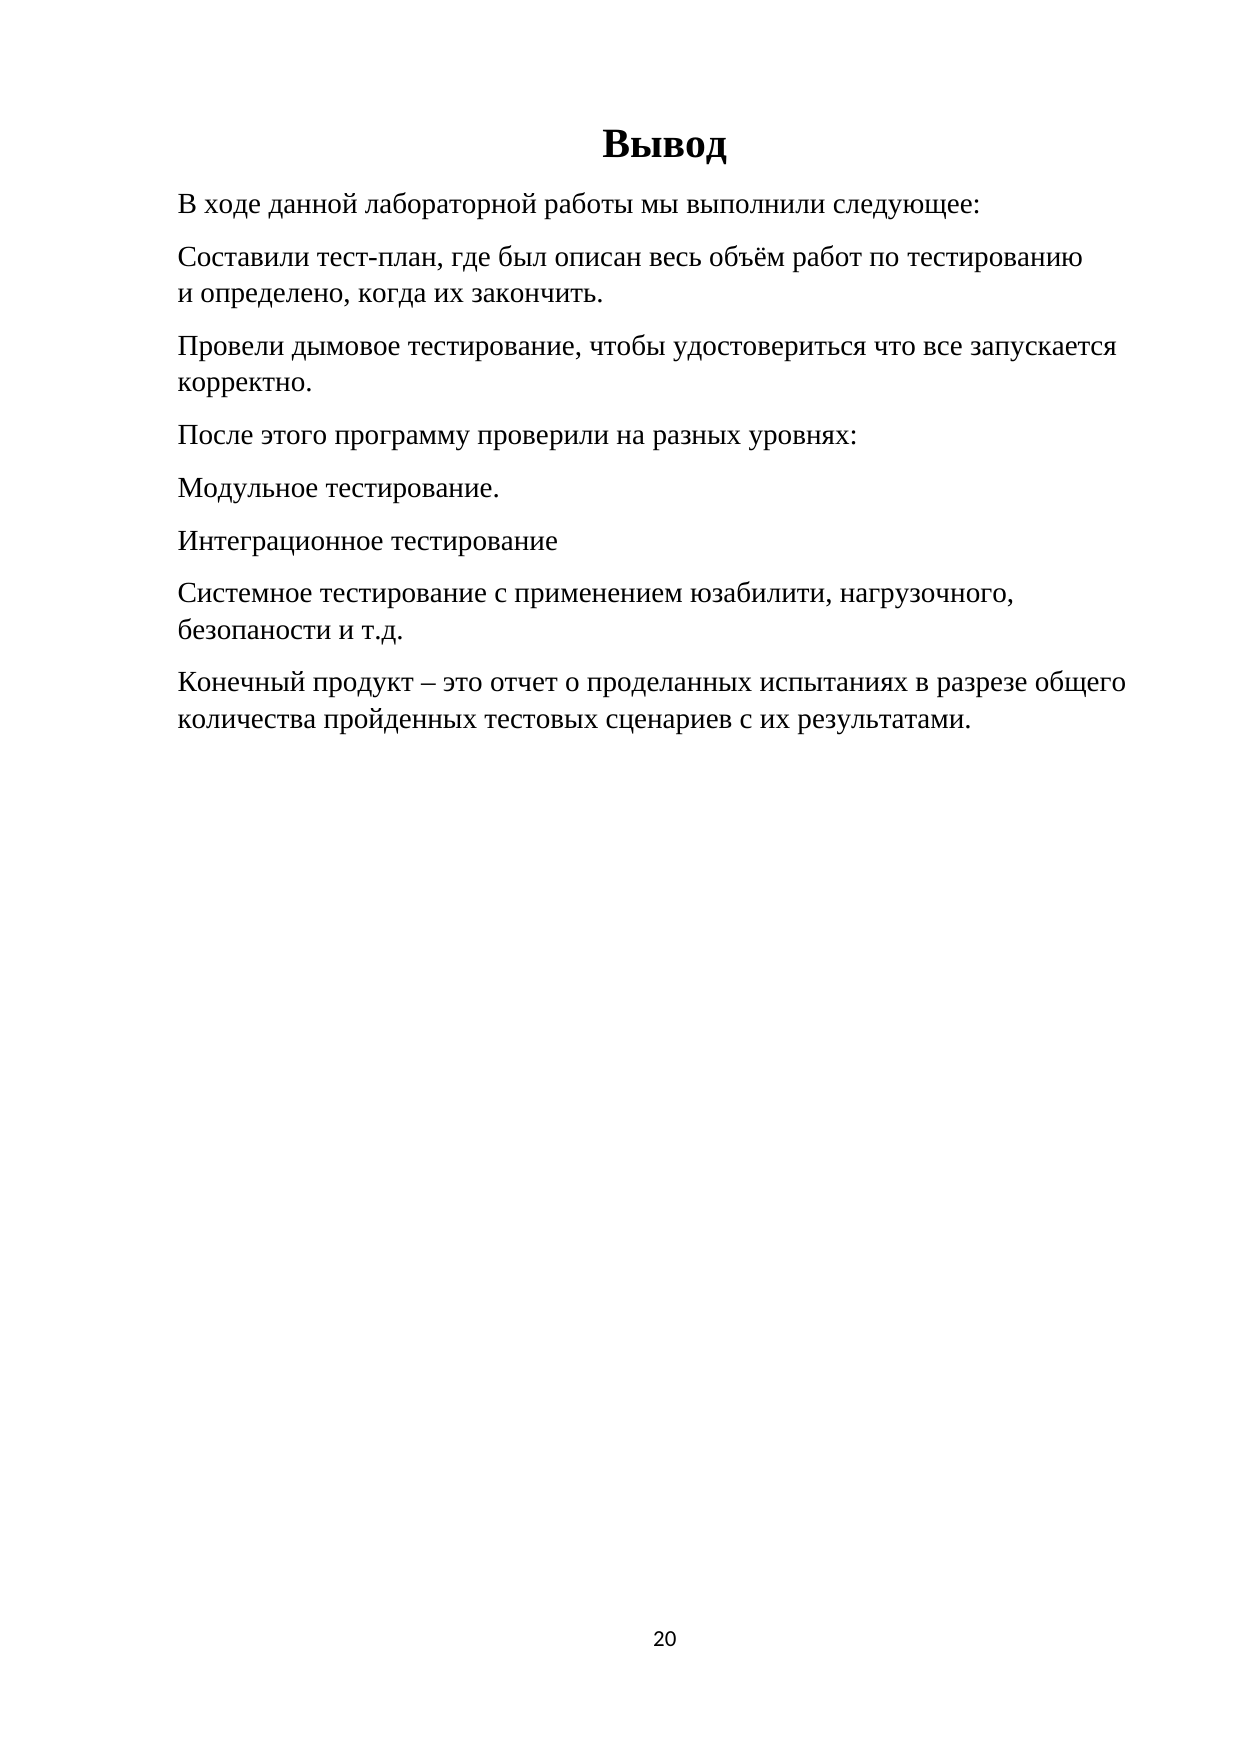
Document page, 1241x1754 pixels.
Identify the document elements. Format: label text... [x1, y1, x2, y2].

text Провели дымовое тестирование, чтобы удостовериться что все запускается корректно. [177, 328, 1152, 398]
text Вывод [177, 118, 1152, 166]
text Конечный продукт – это отчет о проделанных испытаниях в разрезе общего количества пройденных тестовых сценариев с их результатами. [177, 664, 1152, 734]
text Модульное тестирование. [177, 470, 1152, 503]
text Интеграционное тестирование [177, 523, 1152, 556]
text Составили тест-план, где был описан весь объём работ по тестированию и определено, когда их закончить. [177, 239, 1152, 309]
text В ходе данной лабораторной работы мы выполнили следующее: [177, 186, 1152, 220]
text Системное тестирование с применением юзабилити, нагрузочного, безопаности и т.д. [177, 576, 1152, 645]
text После этого программу проверили на разных уровнях: [177, 417, 1152, 451]
